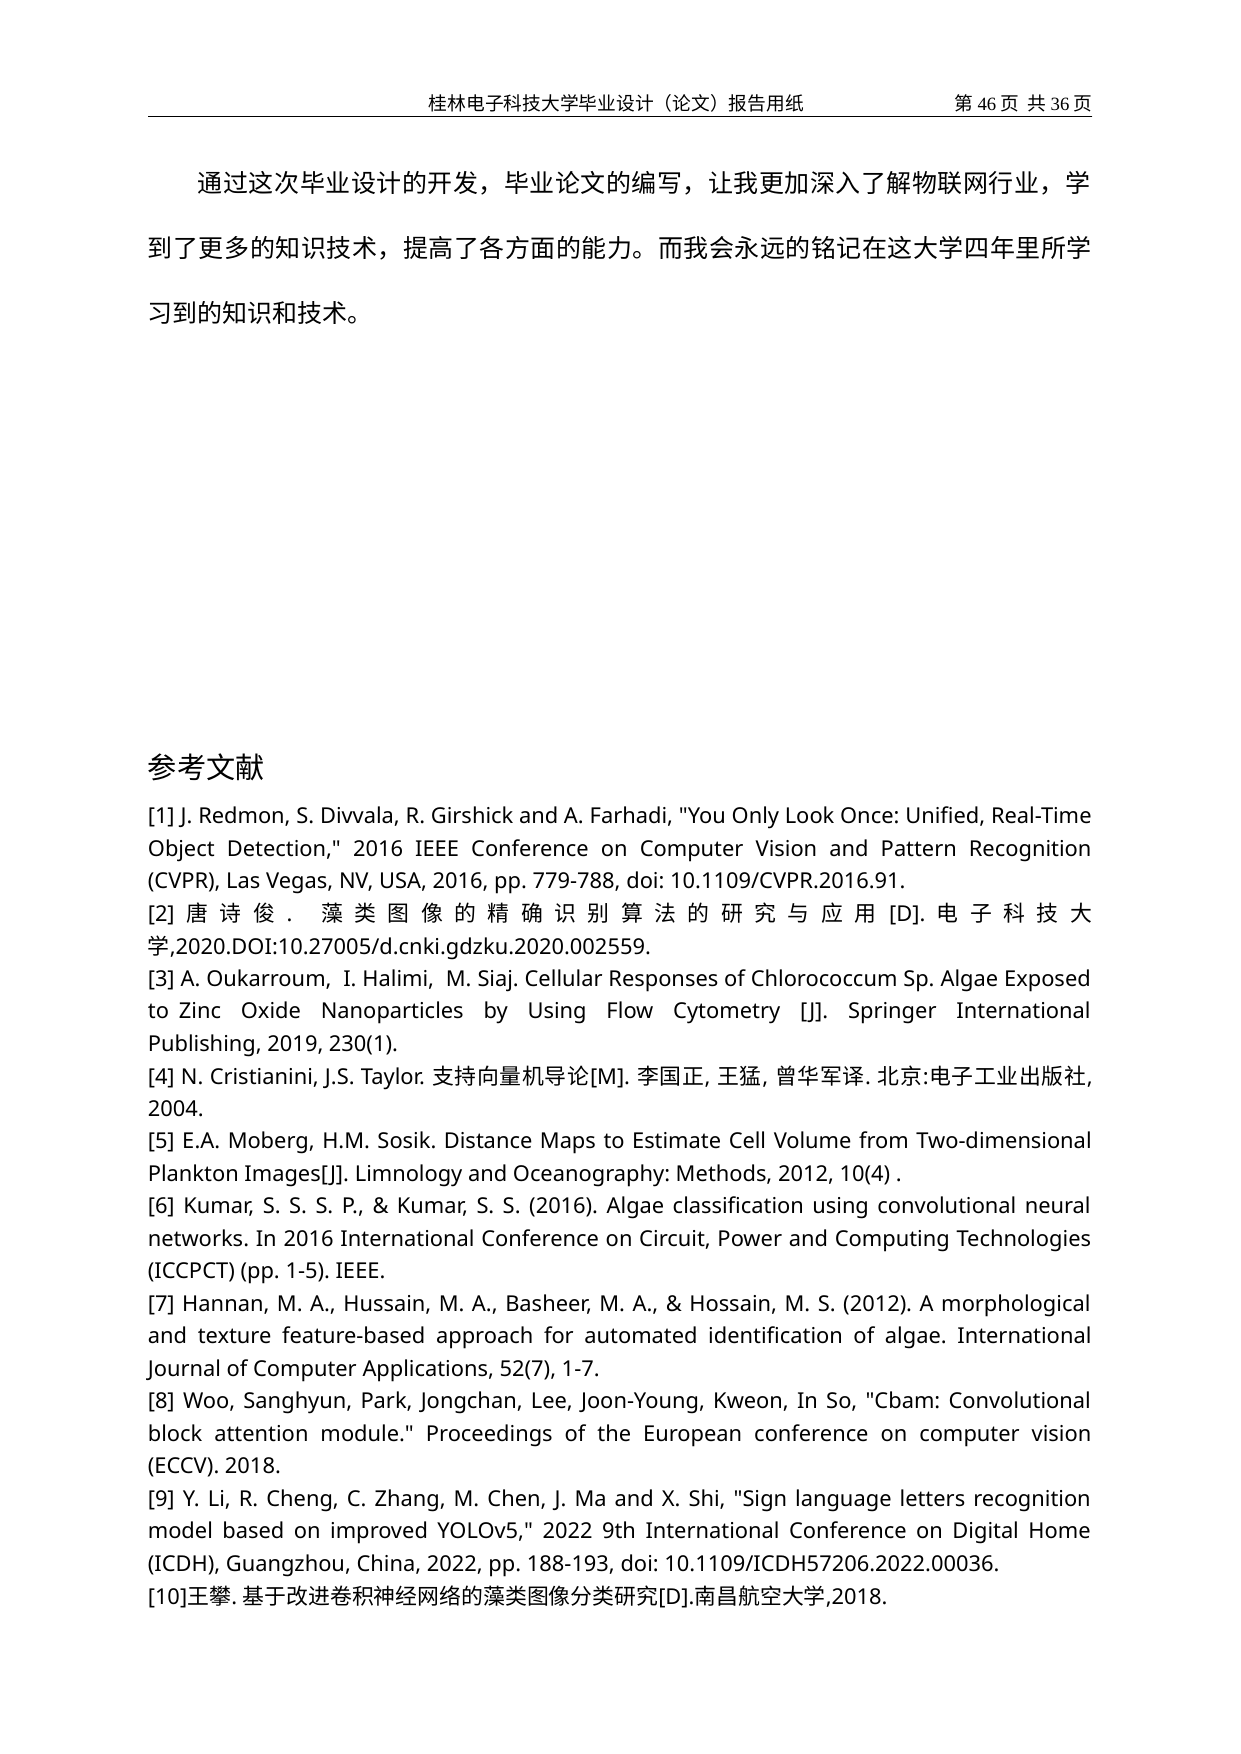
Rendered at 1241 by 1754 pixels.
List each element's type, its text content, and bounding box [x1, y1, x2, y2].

list [9] Y. Li, R. Cheng, C. Zhang, M. Chen, J. Ma and X. Shi, "Sign language letters recognition model based on improved YOLOv5," 2022 9th International Conference on Digital Home (ICDH), Guangzhou, China, 2022, pp. 188-193, doi: 10.1109/ICDH57206.2022.00036. [148, 1545, 1092, 1579]
list [4] N. Cristianini, J.S. Taylor. 支持向量机导论[M]. 李国正, 王猛, 曾华军译. 北京:电子工业出版社, 2004. [148, 1091, 1092, 1124]
text 通过这次毕业设计的开发，毕业论文的编写，让我更加深入了解物联网行业，学到了更多的知识技术，提高了各方面的能力。而我会永远的铭记在这大学四年里所学习到的知识和技术。 [148, 149, 1092, 344]
text 参考文献 [148, 734, 1092, 799]
list [5] E.A. Moberg, H.M. Sosik. Distance Maps to Estimate Cell Volume from Two‐dimensional Plankton Images[J]. Limnology and Oceanography: Methods, 2012, 10(4) . [148, 1155, 1092, 1189]
list [10]王攀. 基于改进卷积神经网络的藻类图像分类研究[D].南昌航空大学,2018. [826, 1579, 1092, 1611]
list [8] Woo, Sanghyun, Park, Jongchan, Lee, Joon-Young, Kweon, In So, "Cbam: Convolutional block attention module." Proceedings of the European conference on computer vision (ECCV). 2018. [148, 1447, 1092, 1481]
text [1] J. Redmon, S. Divvala, R. Girshick and A. Farhadi, "You Only Look Once: Unified, Real-Time Object Detection," 2016 IEEE Conference on Computer Vision and Pattern Recognition (CVPR), Las Vegas, NV, USA, 2016, pp. 779-788, doi: 10.1109/CVPR.2016.91. [148, 862, 1092, 896]
list [6] Kumar, S. S. S. P., & Kumar, S. S. (2016). Algae classification using convolutional neural networks. In 2016 International Conference on Circuit, Power and Computing Technologies (ICCPCT) (pp. 1-5). IEEE. [148, 1252, 1092, 1286]
list [3] A. Oukarroum, I. Halimi, M. Siaj. Cellular Responses of Chlorococcum Sp. Algae Exposed to Zinc Oxide Nanoparticles by Using Flow Cytometry [J]. Springer International Publishing, 2019, 230(1). [148, 1025, 1092, 1059]
list [7] Hannan, M. A., Hussain, M. A., Basheer, M. A., & Hossain, M. S. (2012). A morphological and texture feature-based approach for automated identification of algae. International Journal of Computer Applications, 52(7), 1-7. [148, 1350, 1092, 1384]
list [2]唐诗俊. 藻类图像的精确识别算法的研究与应用[D].电子科技大学,2020.DOI:10.27005/d.cnki.gdzku.2020.002559. [148, 928, 1092, 961]
